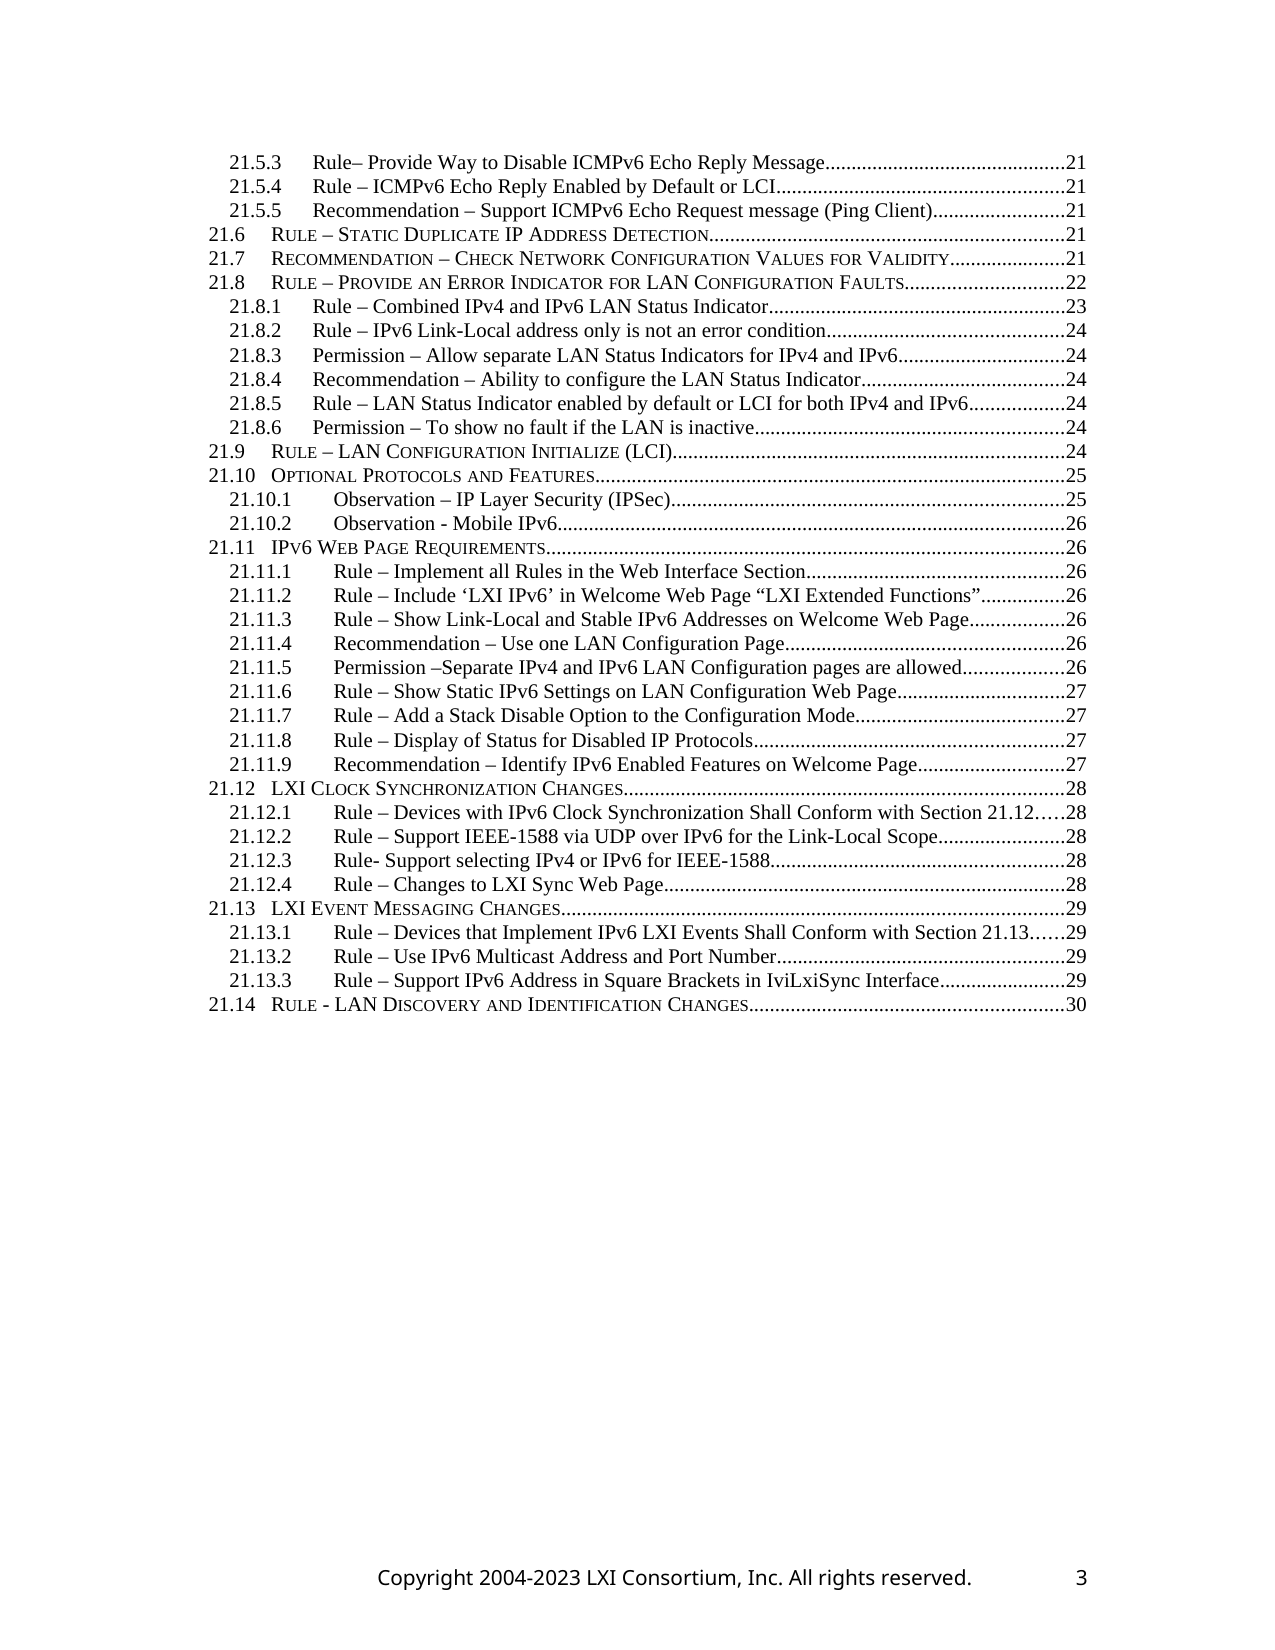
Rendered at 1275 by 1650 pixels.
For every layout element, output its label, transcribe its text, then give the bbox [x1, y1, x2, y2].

text 21.5.5 Recommendation – Support ICMPv6 Echo Request message (Ping Client) 21 [229, 198, 1087, 222]
text 21.6 Rule – Static Duplicate IP Address Detection 21 [208, 222, 1087, 246]
text 21.11 IPv6 Web Page Requirements 26 [208, 535, 1087, 559]
text 21.8.5 Rule – LAN Status Indicator enabled by default or LCI for both IPv4 and IPv6 24 [229, 391, 1087, 415]
text 21.11.3 Rule – Show Link-Local and Stable IPv6 Addresses on Welcome Web Page 26 [229, 607, 1087, 631]
text 21.10.2 Observation - Mobile IPv6 26 [229, 511, 1087, 535]
text 21.8.1 Rule – Combined IPv4 and IPv6 LAN Status Indicator 23 [229, 294, 1087, 318]
text 21.11.7 Rule – Add a Stack Disable Option to the Configuration Mode. 27 [229, 703, 1087, 727]
text 21.9 Rule – LAN Configuration Initialize (LCI) 24 [208, 439, 1087, 463]
text 21.7 Recommendation – Check Network Configuration Values for Validity 21 [208, 246, 1087, 270]
text 21.11.9 Recommendation – Identify IPv6 Enabled Features on Welcome Page 27 [229, 752, 1087, 776]
text 21.8 Rule – Provide an Error Indicator for LAN Configuration Faults 22 [208, 270, 1087, 294]
text 21.8.6 Permission – To show no fault if the LAN is inactive 24 [229, 415, 1087, 439]
text 21.8.3 Permission – Allow separate LAN Status Indicators for IPv4 and IPv6 24 [229, 342, 1087, 367]
text 21.14 Rule - LAN Discovery and Identification Changes 30 [208, 992, 1087, 1016]
text 21.5.4 Rule – ICMPv6 Echo Reply Enabled by Default or LCI 21 [229, 174, 1087, 198]
text 21.13.1 Rule – Devices that Implement IPv6 LXI Events Shall Conform with Section 21.13 29 [229, 920, 1087, 944]
text 21.11.2 Rule – Include ‘LXI IPv6’ in Welcome Web Page “LXI Extended Functions” 26 [229, 583, 1087, 607]
text 21.12.2 Rule – Support IEEE-1588 via UDP over IPv6 for the Link-Local Scope 28 [229, 824, 1087, 848]
text 21.11.5 Permission –Separate IPv4 and IPv6 LAN Configuration pages are allowed 26 [229, 655, 1087, 679]
text 21.13 LXI Event Messaging Changes 29 [208, 896, 1087, 920]
text 21.11.4 Recommendation – Use one LAN Configuration Page 26 [229, 631, 1087, 655]
text 21.8.4 Recommendation – Ability to configure the LAN Status Indicator 24 [229, 367, 1087, 391]
text 21.12.3 Rule- Support selecting IPv4 or IPv6 for IEEE-1588 28 [229, 848, 1087, 872]
text 21.13.3 Rule – Support IPv6 Address in Square Brackets in IviLxiSync Interface 29 [229, 968, 1087, 992]
text 21.13.2 Rule – Use IPv6 Multicast Address and Port Number 29 [229, 944, 1087, 968]
text 21.12 LXI Clock Synchronization Changes 28 [208, 776, 1087, 800]
text 21.11.8 Rule – Display of Status for Disabled IP Protocols 27 [229, 727, 1087, 752]
text 21.10.1 Observation – IP Layer Security (IPSec) 25 [229, 487, 1087, 511]
text 21.10 Optional Protocols and Features 25 [208, 463, 1087, 487]
text 21.11.1 Rule – Implement all Rules in the Web Interface Section 26 [229, 559, 1087, 583]
text 21.11.6 Rule – Show Static IPv6 Settings on LAN Configuration Web Page 27 [229, 679, 1087, 703]
text 21.5.3 Rule– Provide Way to Disable ICMPv6 Echo Reply Message 21 [229, 150, 1087, 174]
text 21.12.4 Rule – Changes to LXI Sync Web Page 28 [229, 872, 1087, 896]
text 21.8.2 Rule – IPv6 Link-Local address only is not an error condition 24 [229, 318, 1087, 342]
text 21.12.1 Rule – Devices with IPv6 Clock Synchronization Shall Conform with Section 21.12 28 [229, 800, 1087, 824]
